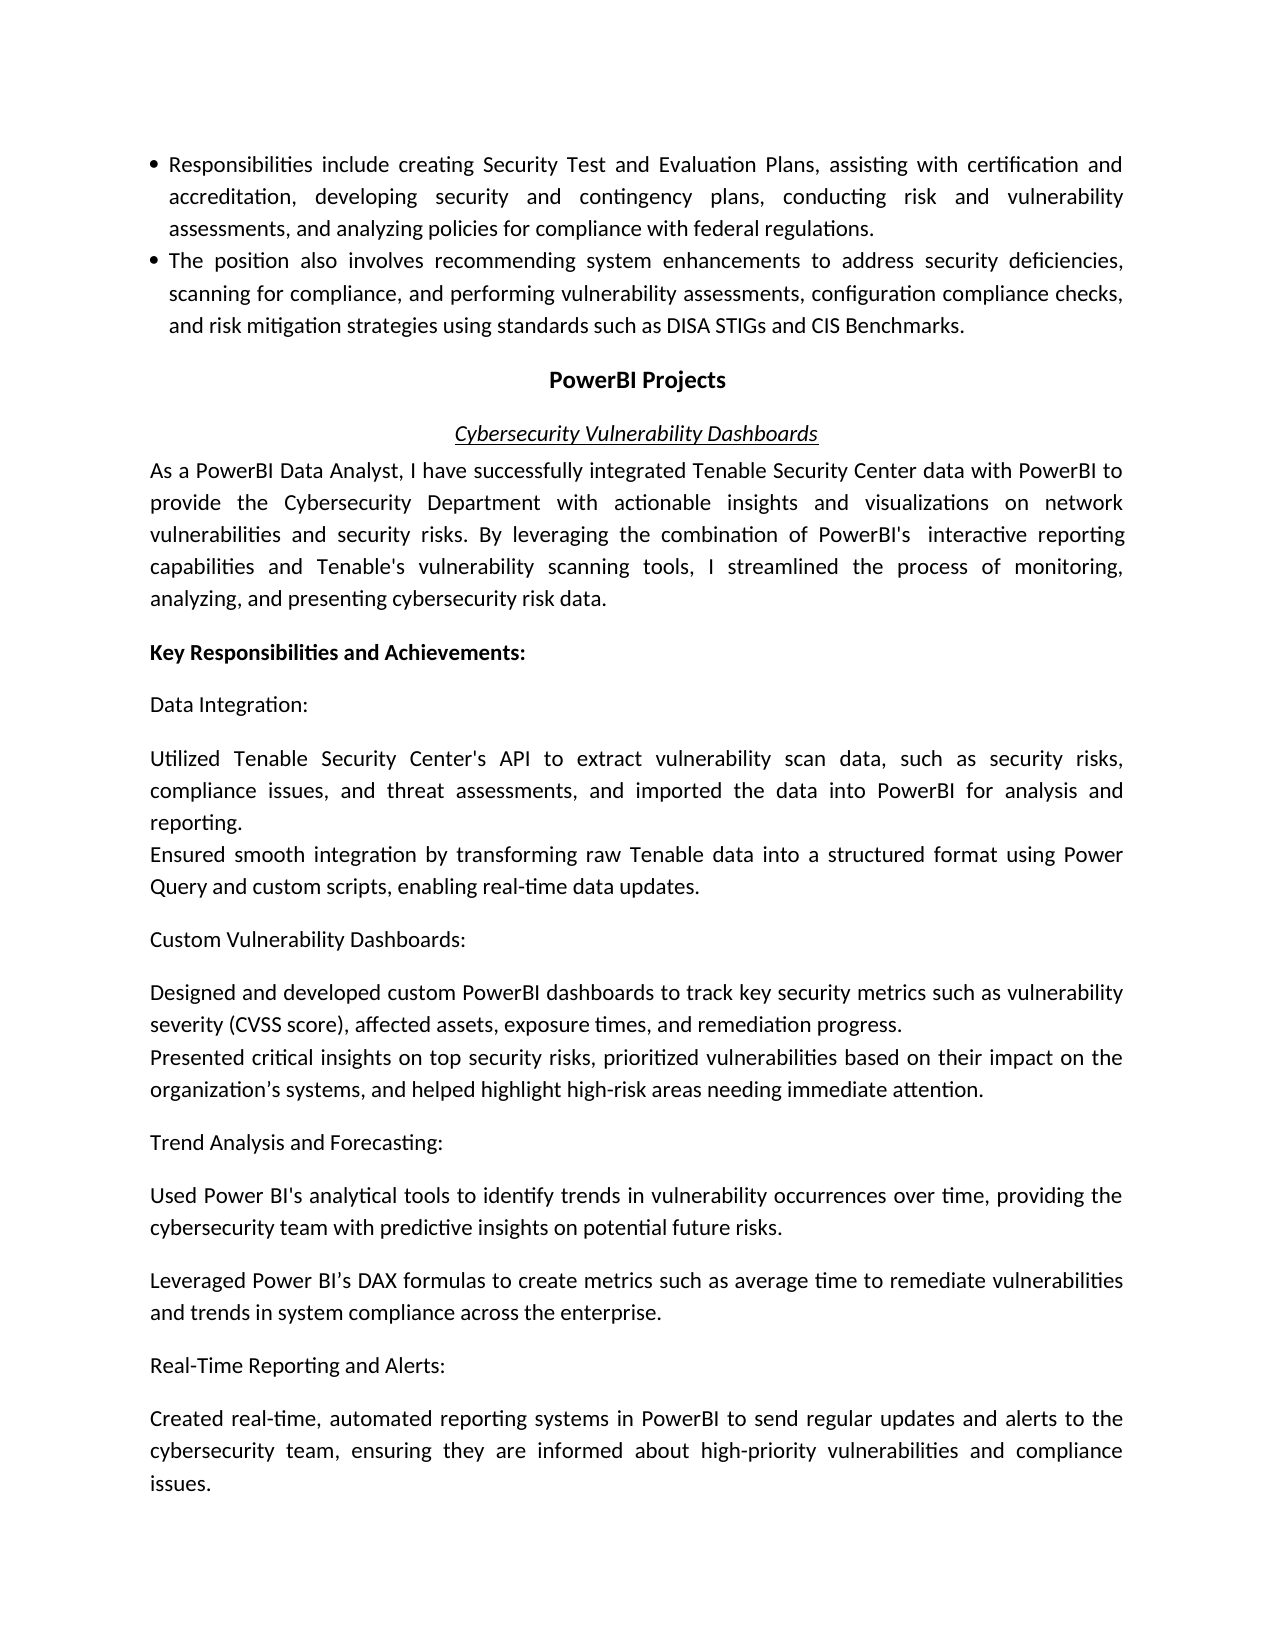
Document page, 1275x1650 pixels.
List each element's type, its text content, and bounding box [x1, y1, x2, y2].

text Designed and developed custom PowerBI dashboards to track key security metrics such as vulnerability severity (CVSS score), affected assets, exposure times, and remediation progress. [150, 978, 1125, 1039]
text As a PowerBI Data Analyst, I have successfully integrated Tenable Security Center data with PowerBI to provide the Cybersecurity Department with actionable insights and visualizations on network vulnerabilities and security risks. By leveraging the combination of PowerBI's interactive reporting capabilities and Tenable's vulnerability scanning tools, I streamlined the process of monitoring, analyzing, and presenting cybersecurity risk data. [150, 456, 1125, 613]
text Presented critical insights on top security risks, prioritized vulnerabilities based on their impact on the organization’s systems, and helped highlight high-risk areas needing immediate attention. [150, 1043, 1125, 1103]
subtitle Cybersecurity Vulnerability Dashboards [150, 419, 1125, 447]
text Ensured smooth integration by transforming raw Tenable data into a structured format using Power Query and custom scripts, enabling real-time data updates. [150, 840, 1125, 900]
text Leveraged Power BI’s DAX formulas to create metrics such as average time to remediate vulnerabilities and trends in system compliance across the enterprise. [150, 1266, 1125, 1326]
list Responsibilities include creating Security Test and Evaluation Plans, assisting with certification and accreditation, developing security and contingency plans, conducting risk and vulnerability assessments, and analyzing policies for compliance with federal regulations. [150, 150, 1125, 242]
text Real-Time Reporting and Alerts: [150, 1351, 1125, 1379]
text Created real-time, automated reporting systems in PowerBI to send regular updates and alerts to the cybersecurity team, ensuring they are informed about high-priority vulnerabilities and compliance issues. [150, 1404, 1125, 1497]
list The position also involves recommending system enhancements to address security deficiencies, scanning for compliance, and performing vulnerability assessments, configuration compliance checks, and risk mitigation strategies using standards such as DISA STIGs and CIS Benchmarks. [150, 247, 1125, 339]
text Trend Analysis and Forecasting: [150, 1128, 1125, 1156]
text Custom Vulnerability Dashboards: [150, 925, 1125, 953]
text Utilized Tenable Security Center's API to extract vulnerability scan data, such as security risks, compliance issues, and threat assessments, and imported the data into PowerBI for analysis and reporting. [150, 744, 1125, 836]
text Data Integration: [150, 691, 1125, 719]
text Key Responsibilities and Achievements: [150, 638, 1125, 666]
subtitle PowerBI Projects [150, 364, 1125, 394]
text Used Power BI's analytical tools to identify trends in vulnerability occurrences over time, providing the cybersecurity team with predictive insights on potential future risks. [150, 1181, 1125, 1241]
